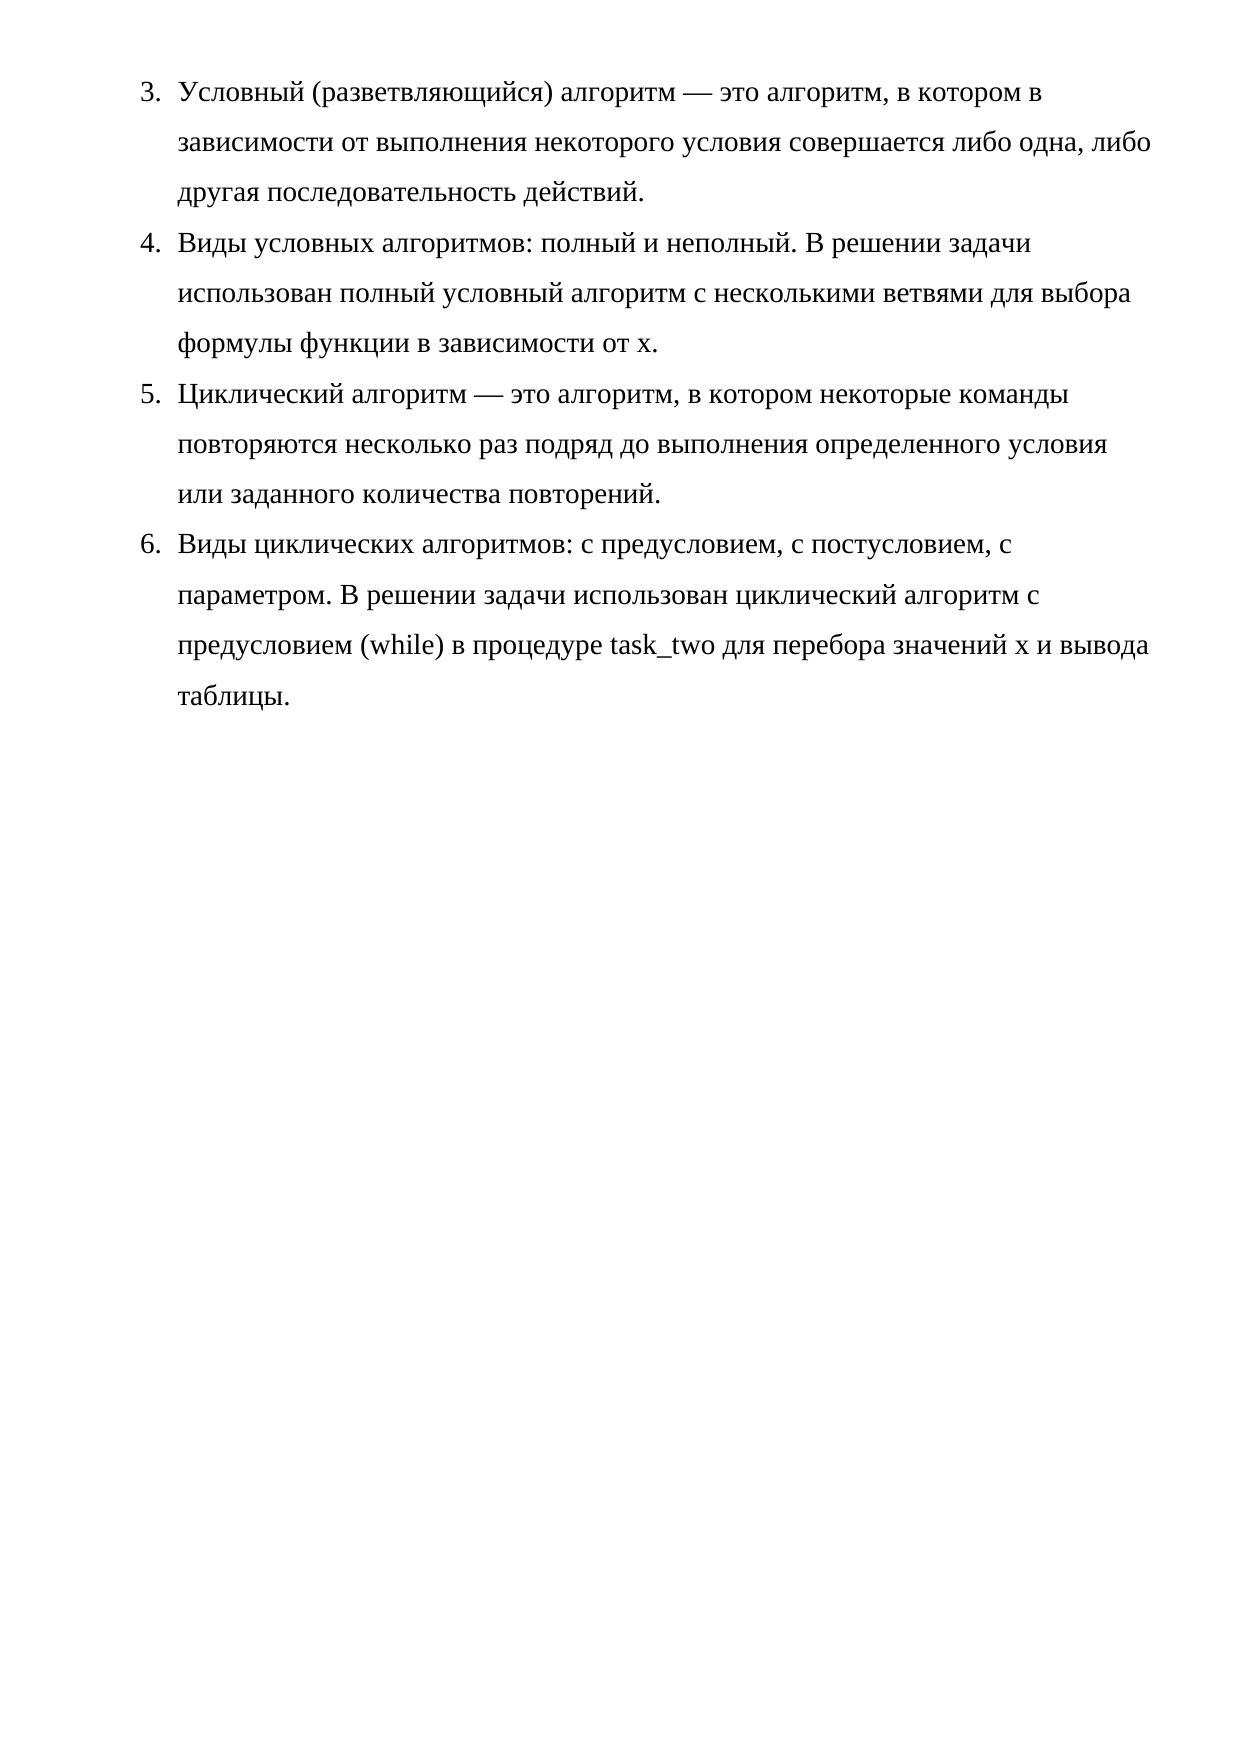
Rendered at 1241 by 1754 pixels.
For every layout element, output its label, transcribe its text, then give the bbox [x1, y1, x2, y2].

list Циклический алгоритм — это алгоритм, в котором некоторые команды повторяются несколько раз подряд до выполнения определенного условия или заданного количества повторений. [140, 376, 1152, 510]
list Условный (разветвляющийся) алгоритм — это алгоритм, в котором в зависимости от выполнения некоторого условия совершается либо одна, либо другая последовательность действий. [140, 74, 1152, 208]
list Виды циклических алгоритмов: с предусловием, с постусловием, с параметром. В решении задачи использован циклический алгоритм с предусловием (while) в процедуре task_two для перебора значений x и вывода таблицы. [140, 527, 1152, 711]
list Виды условных алгоритмов: полный и неполный. В решении задачи использован полный условный алгоритм с несколькими ветвями для выбора формулы функции в зависимости от x. [140, 225, 1152, 359]
